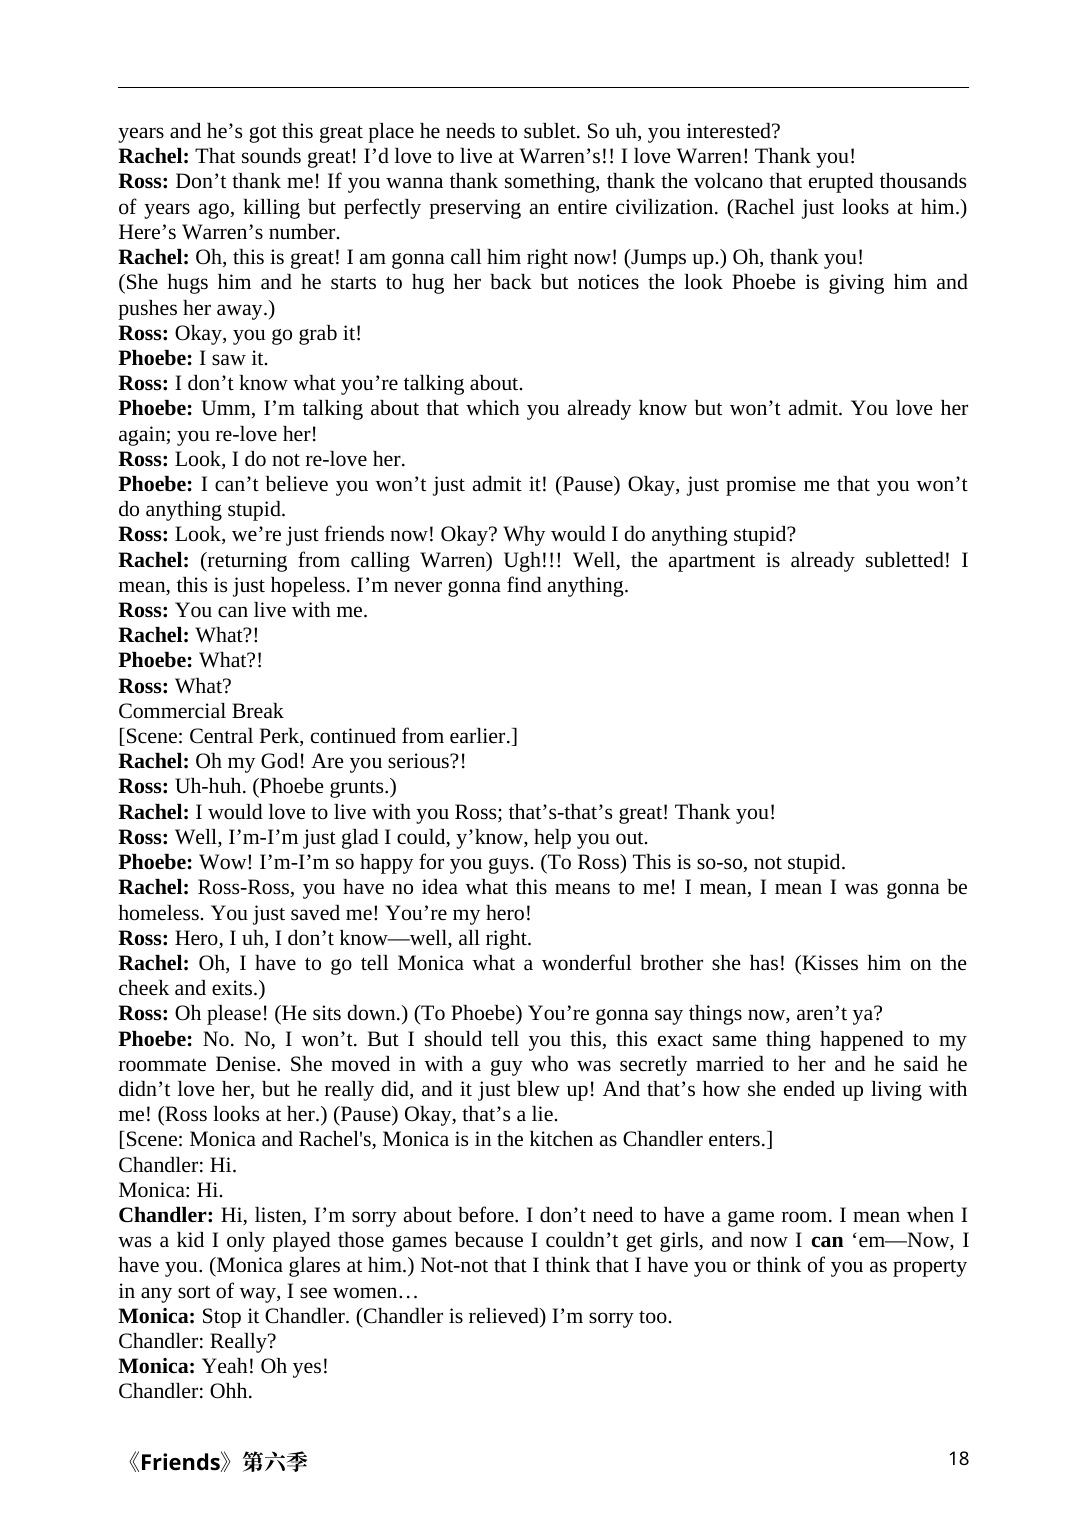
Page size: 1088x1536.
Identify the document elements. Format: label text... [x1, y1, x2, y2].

text Rachel: Oh, I have to go tell Monica what a wonderful brother she has! (Kisses him on the cheek and exits.) [118, 950, 969, 1000]
text Ross: Okay, you go grab it! [118, 320, 969, 345]
text Ross: Well, I’m-I’m just glad I could, y’know, help you out. [118, 824, 969, 849]
text Chandler: Hi. [118, 1152, 969, 1177]
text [118, 118, 969, 143]
text Rachel: Oh my God! Are you serious?! [118, 748, 969, 773]
text Rachel: (returning from calling Warren) Ugh!!! Well, the apartment is already subletted! I mean, this is just hopeless. I’m never gonna find anything. [118, 547, 969, 597]
text Ross: Look, we’re just friends now! Okay? Why would I do anything stupid? [118, 521, 969, 547]
text Phoebe: I can’t believe you won’t just admit it! (Pause) Okay, just promise me that you won’t do anything stupid. [118, 471, 969, 521]
text Rachel: That sounds great! I’d love to live at Warren’s!! I love Warren! Thank you! [118, 143, 969, 168]
text Chandler: Ohh. [118, 1378, 969, 1404]
text Ross: What? [118, 673, 969, 698]
text [Scene: Central Perk, continued from earlier.] [118, 723, 969, 748]
text Ross: Oh please! (He sits down.) (To Phoebe) You’re gonna say things now, aren’t ya? [118, 1000, 969, 1026]
text Rachel: Oh, this is great! I am gonna call him right now! (Jumps up.) Oh, thank you! [118, 244, 969, 269]
text Monica: Stop it Chandler. (Chandler is relieved) I’m sorry too. [118, 1303, 969, 1328]
text Ross: I don’t know what you’re talking about. [118, 370, 969, 395]
text Phoebe: Wow! I’m-I’m so happy for you guys. (To Ross) This is so-so, not stupid. [118, 849, 969, 874]
text [Scene: Monica and Rachel's, Monica is in the kitchen as Chandler enters.] [118, 1126, 969, 1152]
text Ross: Don’t thank me! If you wanna thank something, thank the volcano that erupted thousands of years ago, killing but perfectly preserving an entire civilization. (Rachel just looks at him.) Here’s Warren’s number. [118, 168, 969, 244]
text Phoebe: I saw it. [118, 345, 969, 370]
text Monica: Yeah! Oh yes! [118, 1353, 969, 1378]
text Chandler: Really? [118, 1328, 969, 1353]
text Ross: Hero, I uh, I don’t know—well, all right. [118, 925, 969, 950]
text Phoebe: No. No, I won’t. But I should tell you this, this exact same thing happened to my roommate Denise. She moved in with a guy who was secretly married to her and he said he didn’t love her, but he really did, and it just blew up! And that’s how she ended up living with me! (Ross looks at her.) (Pause) Okay, that’s a lie. [118, 1026, 969, 1126]
text Phoebe: What?! [118, 647, 969, 673]
text Rachel: What?! [118, 622, 969, 647]
text Phoebe: Umm, I’m talking about that which you already know but won’t admit. You love her again; you re-love her! [118, 395, 969, 446]
text Rachel: I would love to live with you Ross; that’s-that’s great! Thank you! [118, 799, 969, 824]
text Ross: Uh-huh. (Phoebe grunts.) [118, 773, 969, 799]
text Commercial Break [118, 698, 969, 723]
text (She hugs him and he starts to hug her back but notices the look Phoebe is giving him and pushes her away.) [118, 269, 969, 320]
text Monica: Hi. [118, 1177, 969, 1202]
text Ross: Look, I do not re-love her. [118, 446, 969, 471]
text Chandler: Hi, listen, I’m sorry about before. I don’t need to have a game room. I mean when I was a kid I only played those games because I couldn’t get girls, and now I can ‘em—Now, I have you. (Monica glares at him.) Not-not that I think that I have you or think of you as property in any sort of way, I see women… [118, 1202, 969, 1303]
text Rachel: Ross-Ross, you have no idea what this means to me! I mean, I mean I was gonna be homeless. You just saved me! You’re my hero! [118, 874, 969, 925]
text Ross: You can live with me. [118, 597, 969, 622]
